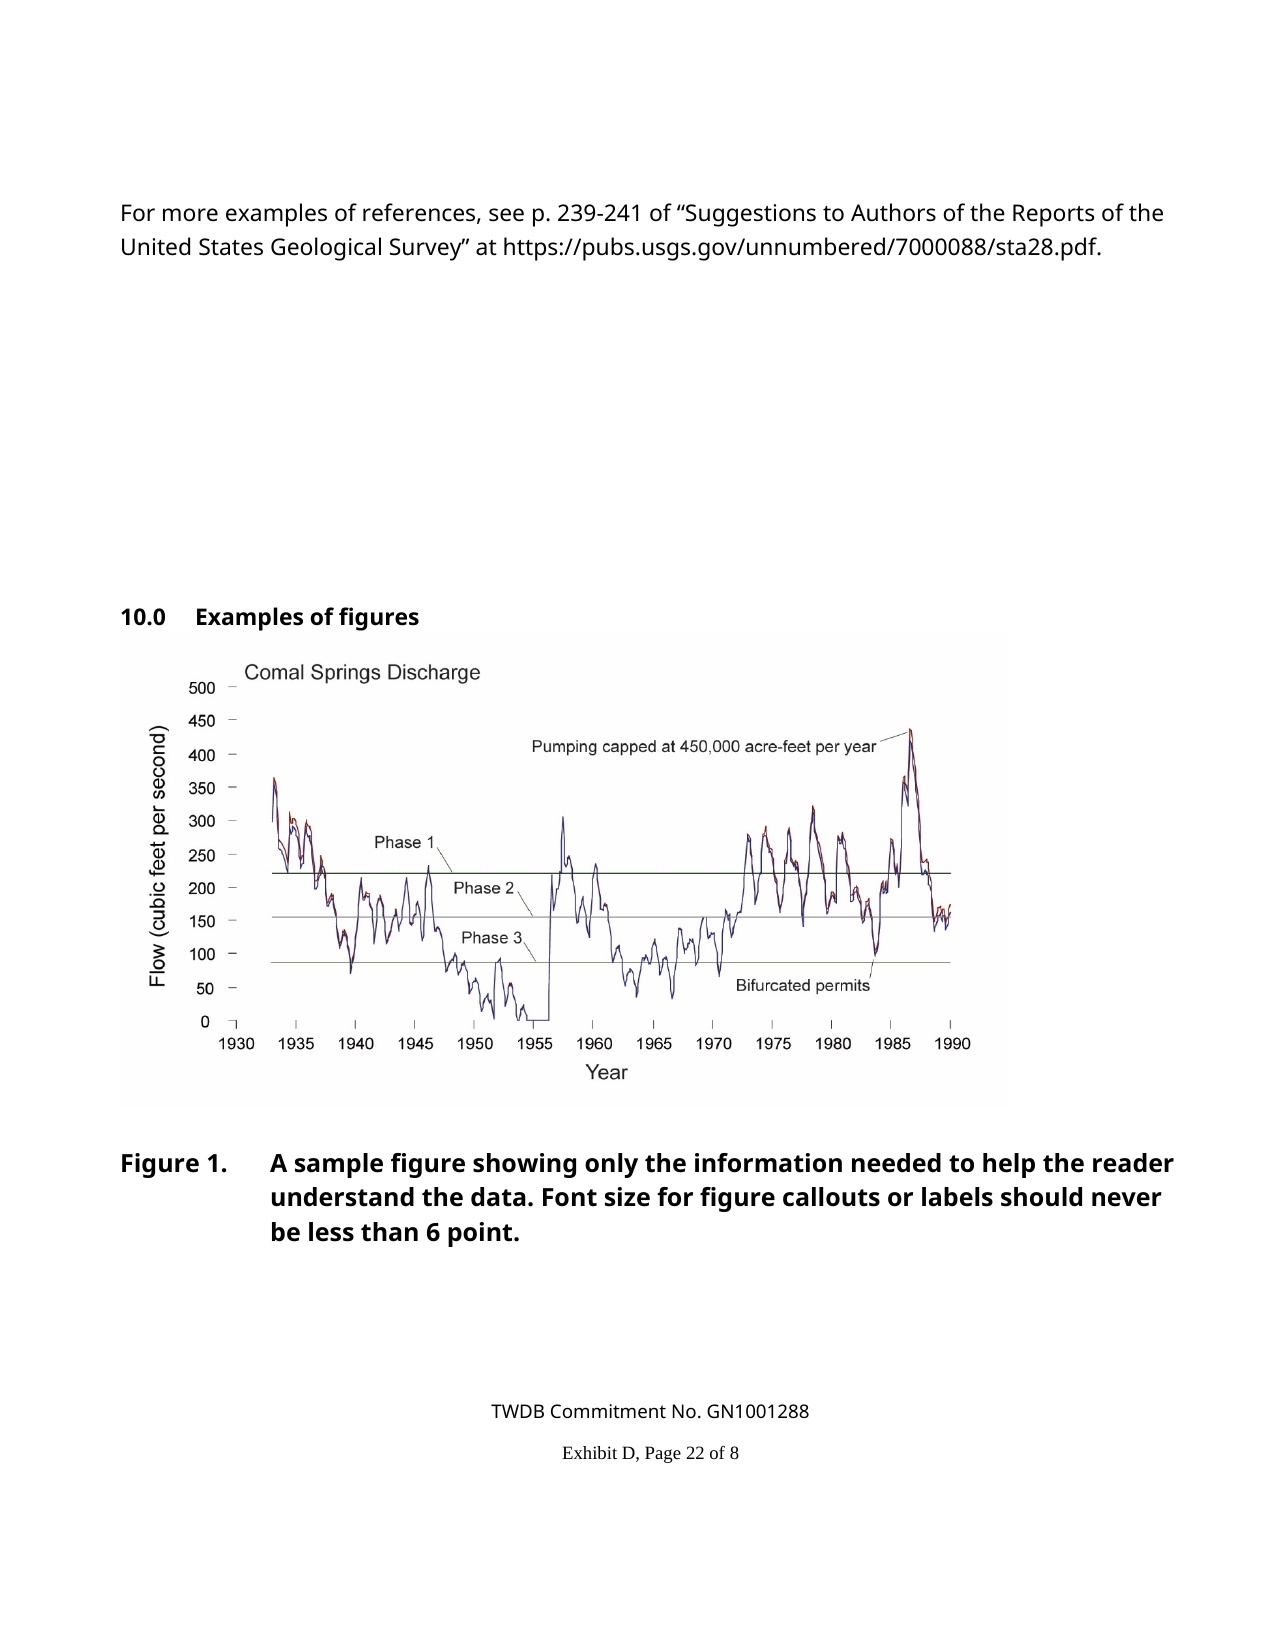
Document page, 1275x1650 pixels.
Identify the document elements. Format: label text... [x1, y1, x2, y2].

text Figure 1. A sample figure showing only the information needed to help the reader understand the data. Font size for figure callouts or labels should never be less than 6 point. [120, 1146, 1181, 1248]
text For more examples of references, see p. 239-241 of “Suggestions to Authors of the Reports of the United States Geological Survey” at https://pubs.usgs.gov/unnumbered/7000088/sta28.pdf. [120, 197, 1181, 262]
picture [120, 633, 1009, 1107]
